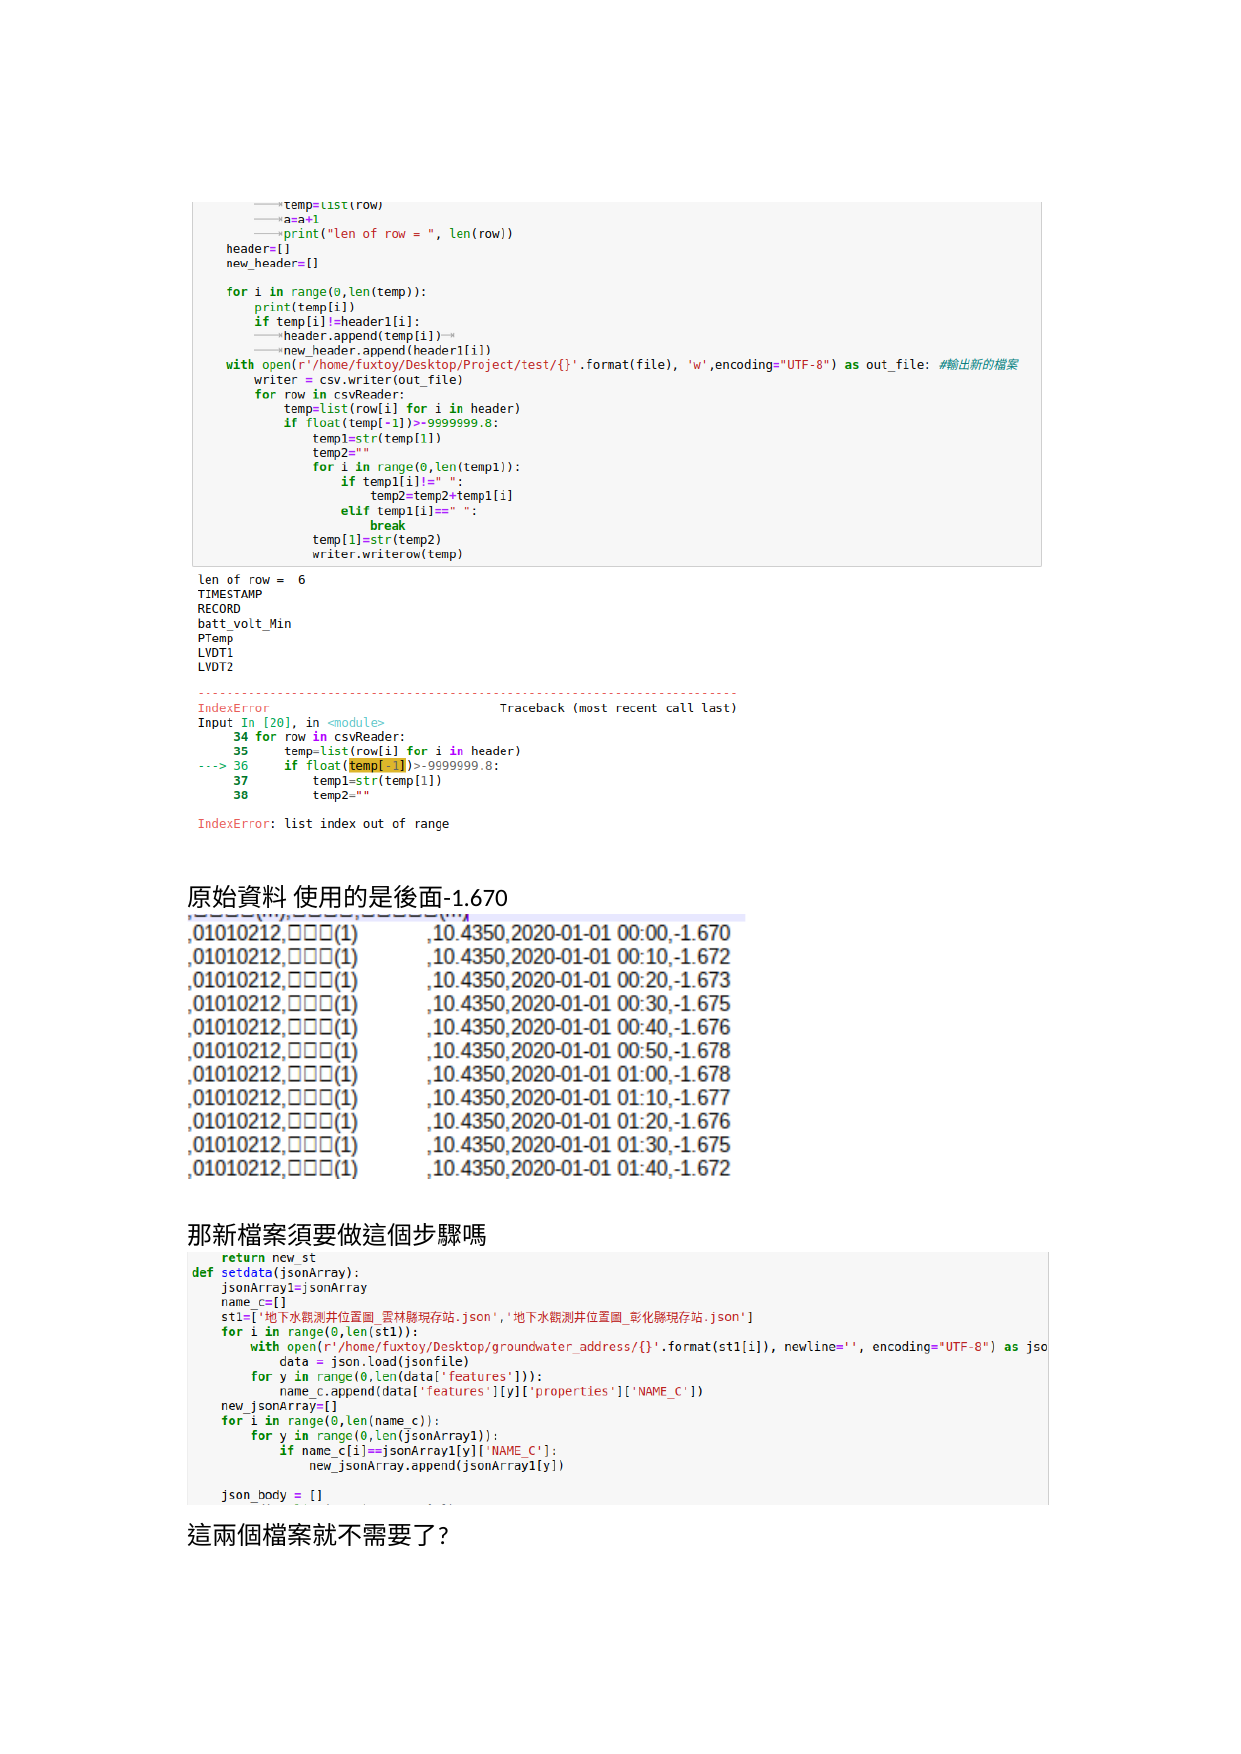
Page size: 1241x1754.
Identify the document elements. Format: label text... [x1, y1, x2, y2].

picture [187, 1252, 1053, 1505]
picture [187, 914, 746, 1179]
picture [187, 202, 1053, 839]
text 那新檔案須要做這個步驟嗎 [187, 1214, 1053, 1252]
text 這兩個檔案就不需要了? [187, 1514, 1053, 1552]
text 原始資料 使用的是後面-1.670 [187, 877, 1053, 914]
